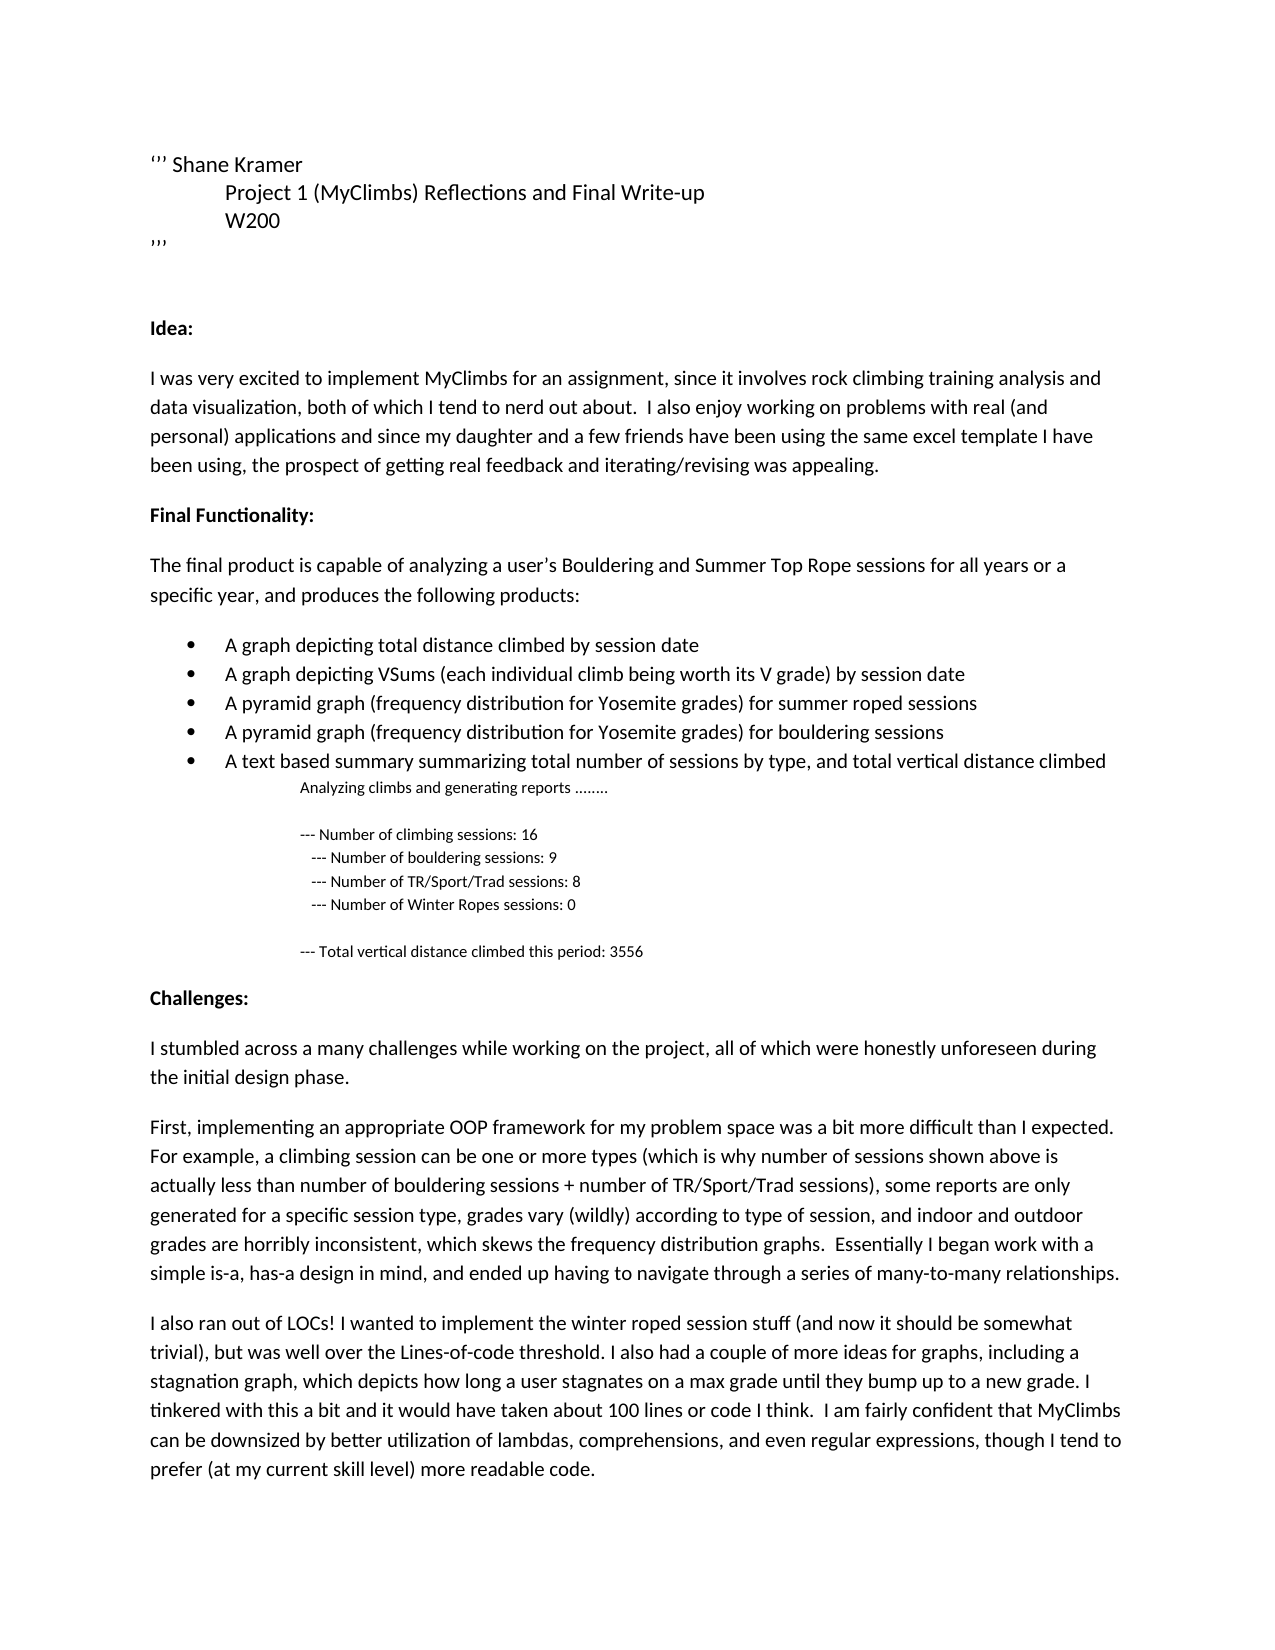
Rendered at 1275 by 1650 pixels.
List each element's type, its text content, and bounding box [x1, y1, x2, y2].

list A pyramid graph (frequency distribution for Yosemite grades) for bouldering sessions [187, 719, 1125, 745]
list --- Number of bouldering sessions: 9 [300, 848, 1125, 868]
text W200 [150, 206, 1125, 234]
list --- Number of TR/Sport/Trad sessions: 8 [300, 871, 1125, 891]
list A graph depicting total distance climbed by session date [187, 632, 1125, 657]
list A text based summary summarizing total number of sessions by type, and total vertical distance climbed [187, 748, 1125, 774]
list A graph depicting VSums (each individual climb being worth its V grade) by session date [187, 661, 1125, 686]
text I also ran out of LOCs! I wanted to implement the winter roped session stuff (and now it should be somewhat trivial), but was well over the Lines-of-code threshold. I also had a couple of more ideas for graphs, including a stagnation graph, which depicts how long a user stagnates on a max grade until they bump up to a new grade. I tinkered with this a bit and it would have taken about 100 lines or code I think. I am fairly confident that MyClimbs can be downsized by better utilization of lambdas, comprehensions, and even regular expressions, though I tend to prefer (at my current skill level) more readable code. [150, 1310, 1125, 1481]
list --- Number of climbing sessions: 16 [300, 824, 1125, 844]
text Project 1 (MyClimbs) Reflections and Final Write-up [150, 178, 1125, 206]
text First, implementing an appropriate OOP framework for my problem space was a bit more difficult than I expected. For example, a climbing session can be one or more types (which is why number of sessions shown above is actually less than number of bouldering sessions + number of TR/Sport/Trad sessions), some reports are only generated for a specific session type, grades vary (wildly) according to type of session, and indoor and outdoor grades are horribly inconsistent, which skews the frequency distribution graphs. Essentially I began work with a simple is-a, has-a design in mind, and ended up having to navigate through a series of many-to-many relationships. [150, 1114, 1125, 1286]
text The final product is capable of analyzing a user’s Bouldering and Summer Top Rope sessions for all years or a specific year, and produces the following products: [150, 553, 1125, 607]
list Analyzing climbs and generating reports ........ [300, 778, 1125, 798]
text ’’’ [150, 234, 1125, 262]
text I was very excited to implement MyClimbs for an assignment, since it involves rock climbing training analysis and data visualization, both of which I tend to nerd out about. I also enjoy working on problems with real (and personal) applications and since my daughter and a few friends have been using the same excel template I have been using, the prospect of getting real feedback and iterating/revising was appealing. [150, 365, 1125, 478]
list --- Total vertical distance climbed this period: 3556 [300, 941, 1125, 961]
list --- Number of Winter Ropes sessions: 0 [300, 894, 1125, 914]
text Challenges: [150, 985, 1125, 1011]
text ‘’’ Shane Kramer [150, 150, 1125, 178]
text I stumbled across a many challenges while working on the project, all of which were honestly unforeseen during the initial design phase. [150, 1035, 1125, 1090]
text Idea: [150, 315, 1125, 341]
text Final Functionality: [150, 503, 1125, 528]
list A pyramid graph (frequency distribution for Yosemite grades) for summer roped sessions [187, 690, 1125, 716]
